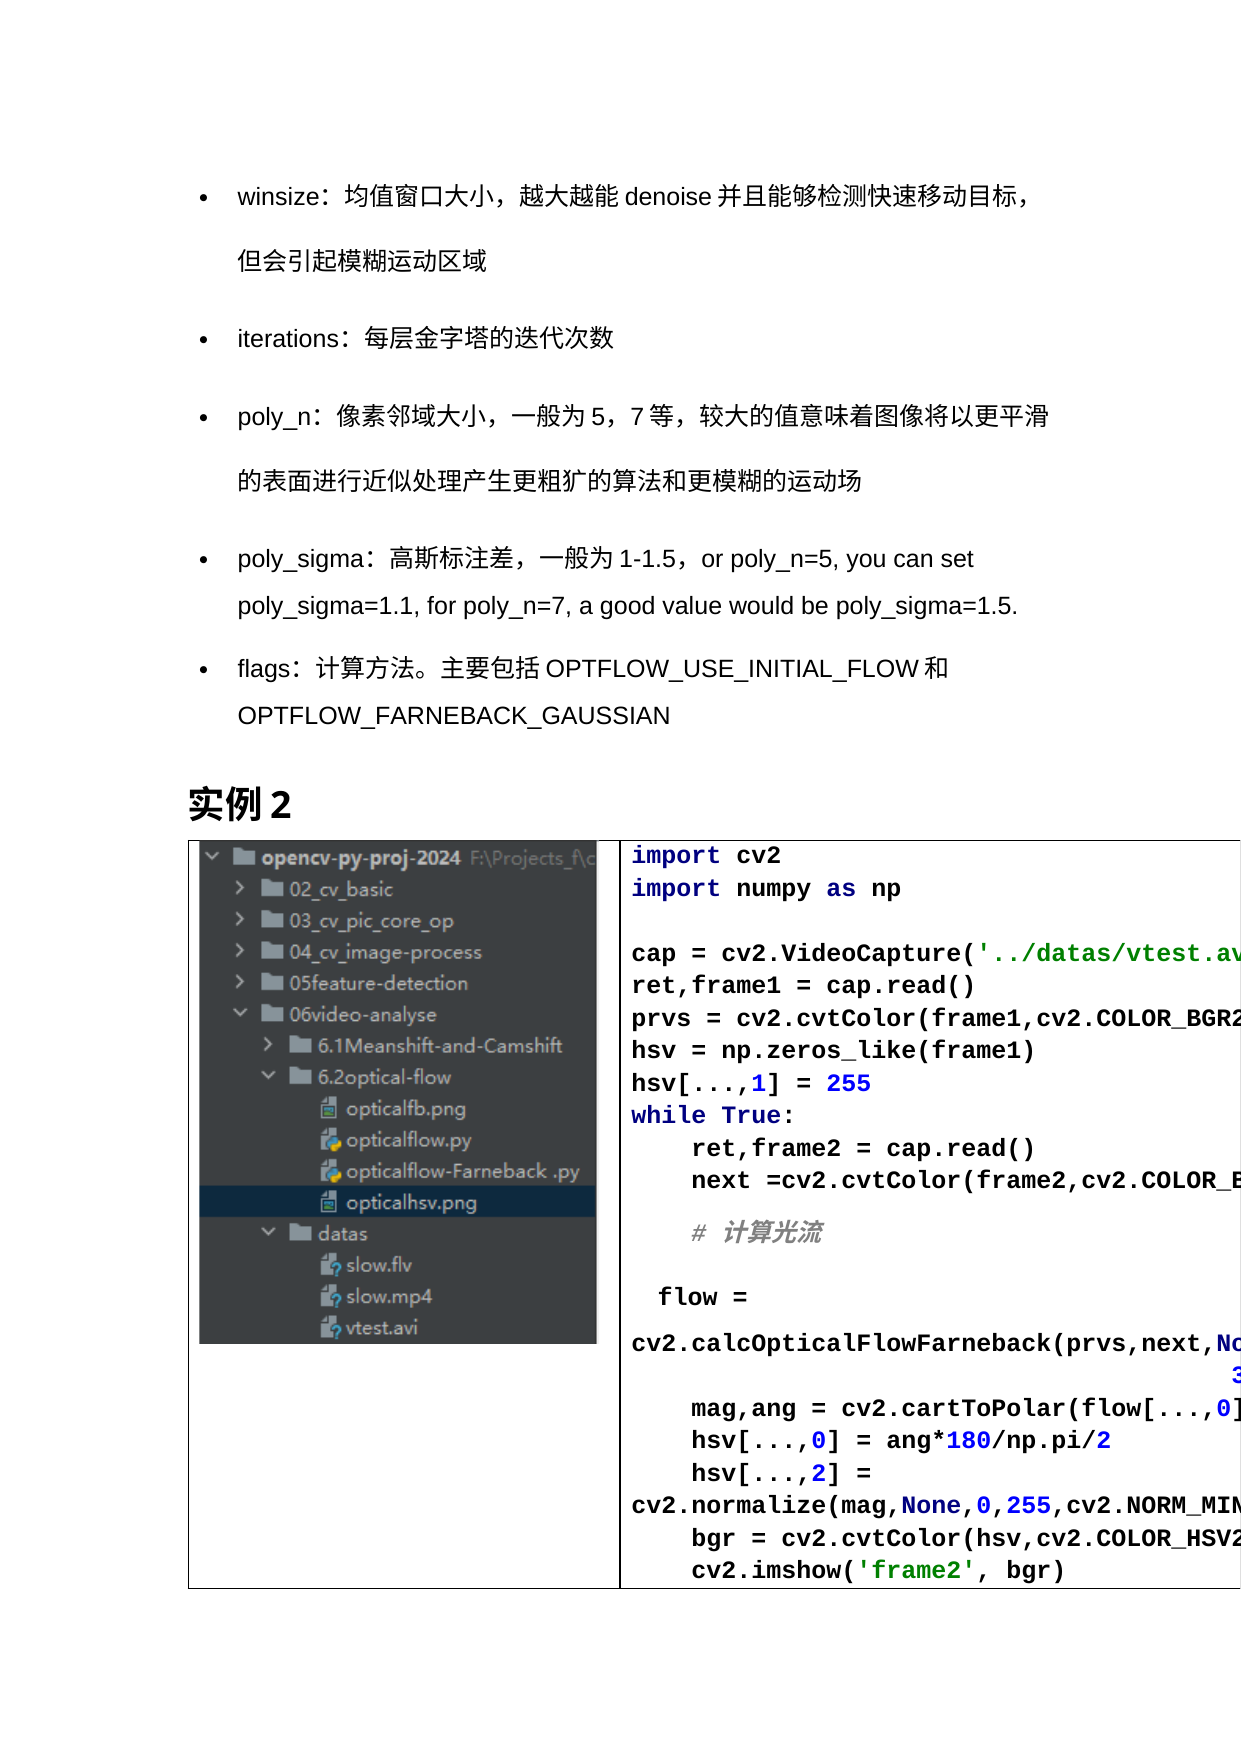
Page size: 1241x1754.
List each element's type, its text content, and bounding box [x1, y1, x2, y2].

subtitle 实例2 [187, 769, 1053, 834]
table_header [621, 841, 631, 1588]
picture [199, 840, 600, 1344]
list poly_sigma：高斯标注差，一般为1-1.5，or poly_n=5, you can set poly_sigma=1.1, for poly_n=7, a good value would be poly_sigma=1.5. [200, 524, 1053, 622]
list iterations：每层金字塔的迭代次数 [200, 304, 1053, 369]
list poly_n：像素邻域大小，一般为5，7等，较大的值意味着图像将以更平滑的表面进行近似处理产生更粗犷的算法和更模糊的运动场 [200, 382, 1053, 512]
table_header [189, 841, 619, 1588]
list winsize：均值窗口大小，越大越能denoise并且能够检测快速移动目标，但会引起模糊运动区域 [200, 162, 1053, 292]
list flags：计算方法。主要包括OPTFLOW_USE_INITIAL_FLOW和OPTFLOW_FARNEBACK_GAUSSIAN [200, 634, 1053, 732]
